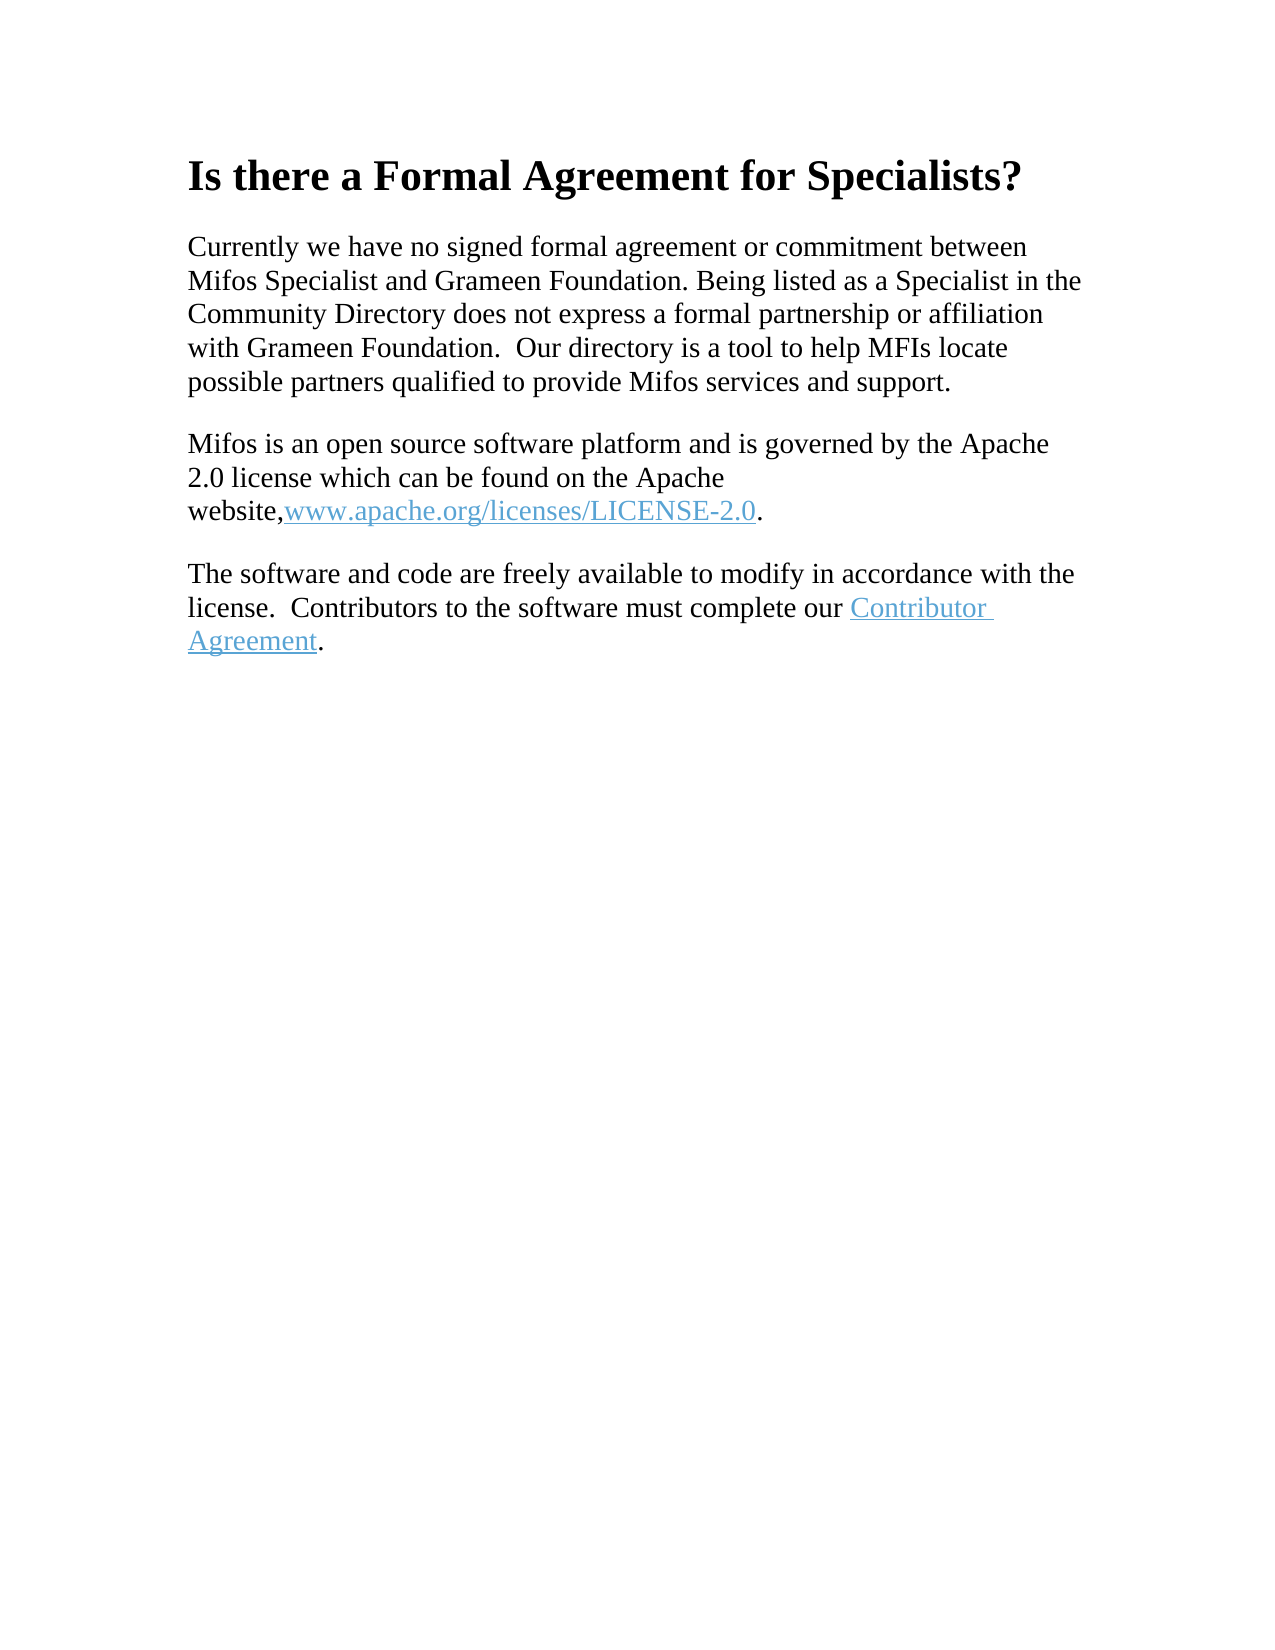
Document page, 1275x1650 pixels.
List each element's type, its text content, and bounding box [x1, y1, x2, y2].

text Is there a Formal Agreement for Specialists? [187, 150, 1087, 200]
text The software and code are freely available to modify in accordance with the license. Contributors to the software must complete our Contributor Agreement. [187, 556, 1087, 657]
text Currently we have no signed formal agreement or commitment between Mifos Specialist and Grameen Foundation. Being listed as a Specialist in the Community Directory does not express a formal partnership or affiliation with Grameen Foundation. Our directory is a tool to help MFIs locate possible partners qualified to provide Mifos services and support. [187, 229, 1087, 397]
text Mifos is an open source software platform and is governed by the Apache 2.0 license which can be found on the Apache website,www.apache.org/licenses/LICENSE-2.0. [187, 426, 1087, 527]
